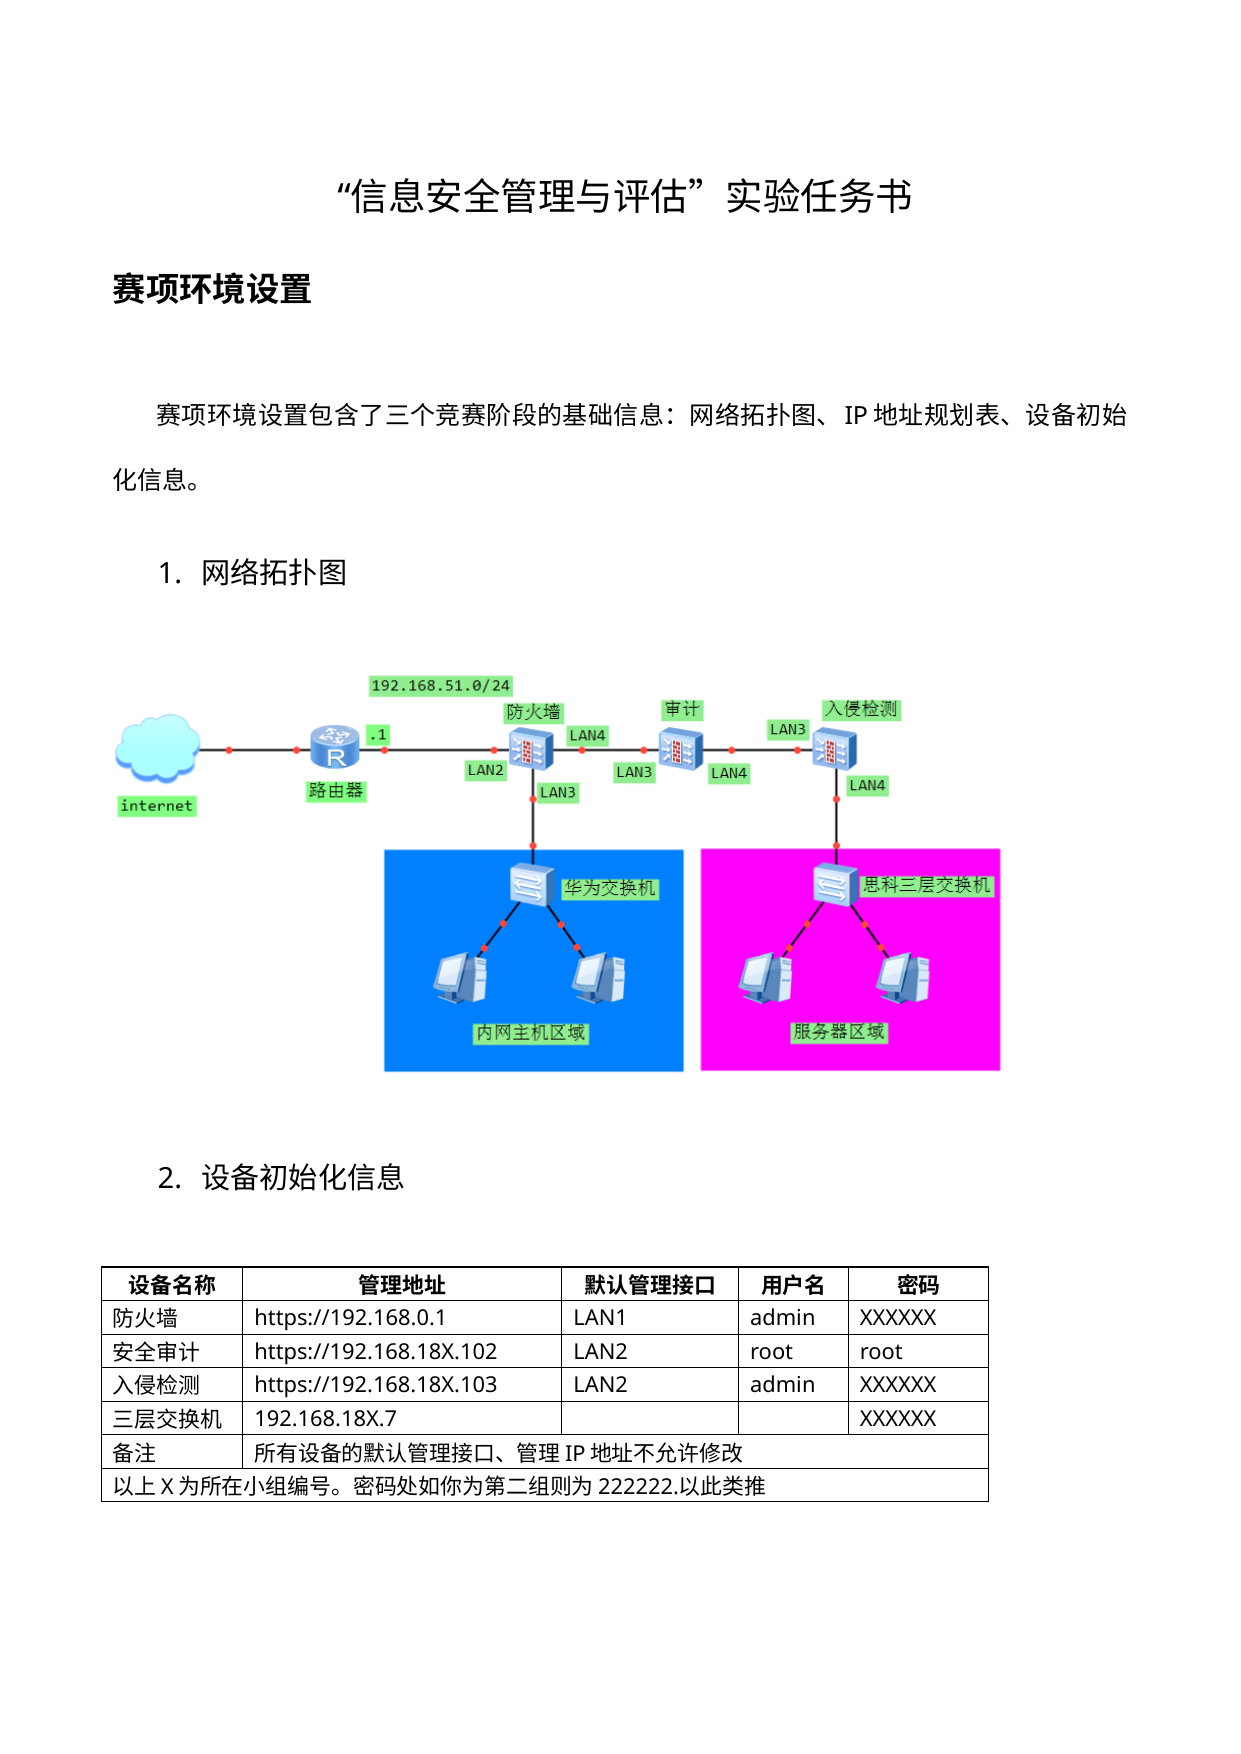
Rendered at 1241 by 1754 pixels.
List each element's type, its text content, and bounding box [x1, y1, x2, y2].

table_cell XXXXXX [849, 1301, 988, 1333]
table_cell 备注 [102, 1435, 242, 1468]
table_cell XXXXXX [849, 1402, 988, 1434]
table_cell 防火墙 [102, 1301, 242, 1333]
table_cell LAN2 [562, 1335, 738, 1367]
table_cell 192.168.18X.7 [243, 1402, 561, 1434]
subtitle 设备初始化信息 [157, 1143, 1128, 1208]
table_cell LAN2 [562, 1368, 738, 1401]
table_cell 入侵检测 [102, 1368, 242, 1401]
subtitle 网络拓扑图 [157, 538, 1128, 603]
table_cell https://192.168.0.1 [243, 1301, 561, 1333]
table_header 默认管理接口 [562, 1268, 738, 1300]
table_cell https://192.168.18X.103 [243, 1368, 561, 1401]
subtitle 赛项环境设置 [112, 254, 1128, 319]
table_cell 安全审计 [102, 1335, 242, 1367]
table_cell 以上X为所在小组编号。密码处如你为第二组则为222222.以此类推 [102, 1469, 988, 1501]
picture [112, 661, 1013, 1116]
table_cell LAN1 [562, 1301, 738, 1333]
table_cell https://192.168.18X.102 [243, 1335, 561, 1367]
text 赛项环境设置包含了三个竞赛阶段的基础信息：网络拓扑图、IP地址规划表、设备初始化信息。 [112, 381, 1128, 511]
table_header 管理地址 [243, 1268, 561, 1300]
text “信息安全管理与评估”实验任务书 [112, 162, 1128, 227]
table_cell [562, 1402, 738, 1434]
table_cell [739, 1402, 848, 1434]
table_cell XXXXXX [849, 1368, 988, 1401]
table_header 设备名称 [102, 1268, 242, 1300]
table_cell root [739, 1335, 848, 1367]
table_cell 三层交换机 [102, 1402, 242, 1434]
table_cell root [849, 1335, 988, 1367]
table_cell admin [739, 1368, 848, 1401]
table_header 密码 [849, 1268, 988, 1300]
table_cell 所有设备的默认管理接口、管理IP地址不允许修改 [243, 1435, 988, 1468]
table_cell admin [739, 1301, 848, 1333]
table_header 用户名 [739, 1268, 848, 1300]
